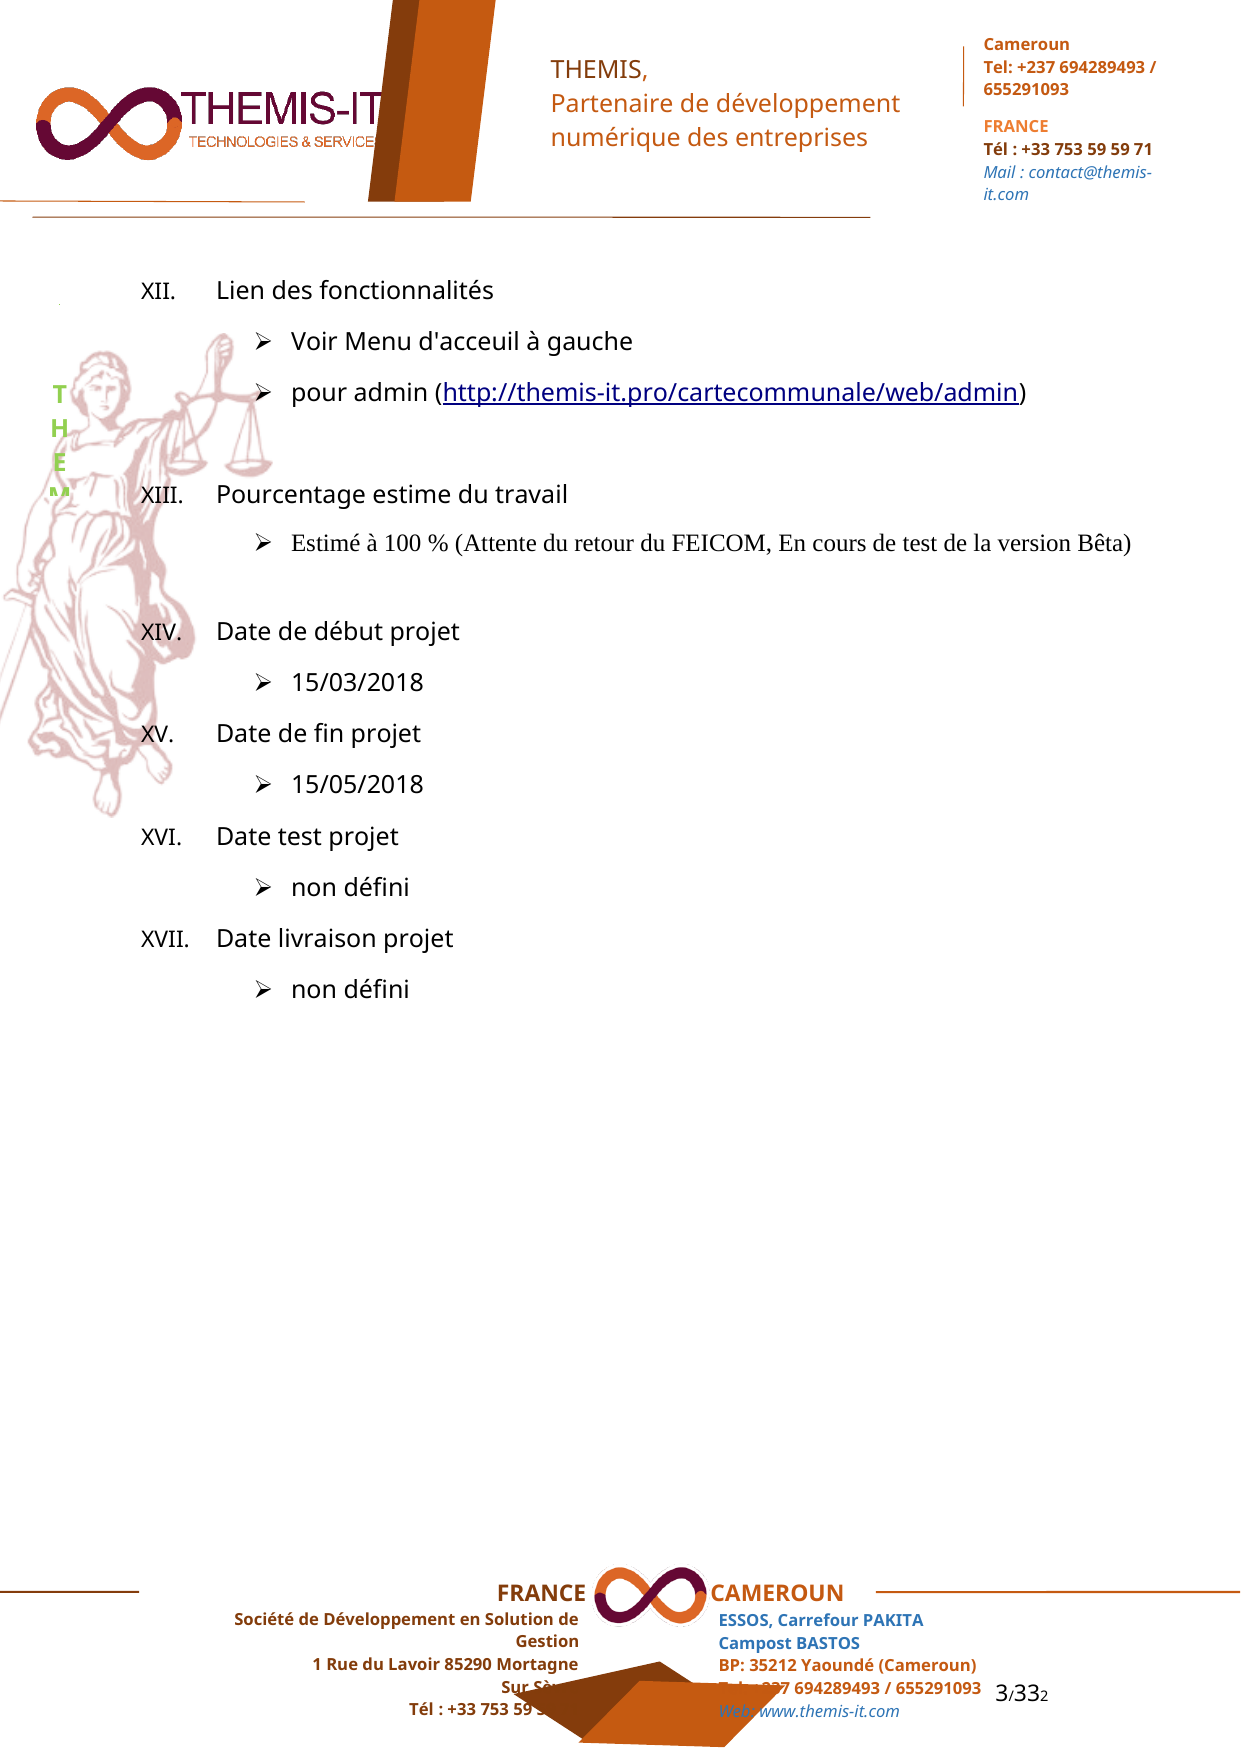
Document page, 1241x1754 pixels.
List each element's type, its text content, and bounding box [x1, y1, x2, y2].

list 15/03/2018 [253, 665, 1167, 699]
list non défini [253, 971, 1167, 1005]
list Date de fin projet [141, 716, 1167, 750]
list Lien des fonctionnalités [141, 273, 1167, 307]
list Date test projet [141, 818, 1167, 852]
list 15/05/2018 [253, 767, 1167, 801]
list non défini [253, 869, 1167, 903]
list Pourcentage estime du travail [141, 477, 1167, 511]
list Estimé à 100 % (Attente du retour du FEICOM, En cours de test de la version Bêta) [253, 528, 1167, 557]
picture [25, 71, 383, 174]
list Date livraison projet [141, 920, 1167, 954]
list pour admin (http://themis-it.pro/cartecommunale/web/admin) [253, 375, 1167, 409]
picture [591, 1555, 710, 1634]
list Date de début projet [141, 614, 1167, 648]
picture [0, 333, 273, 818]
list Voir Menu d'acceuil à gauche [253, 324, 1167, 358]
